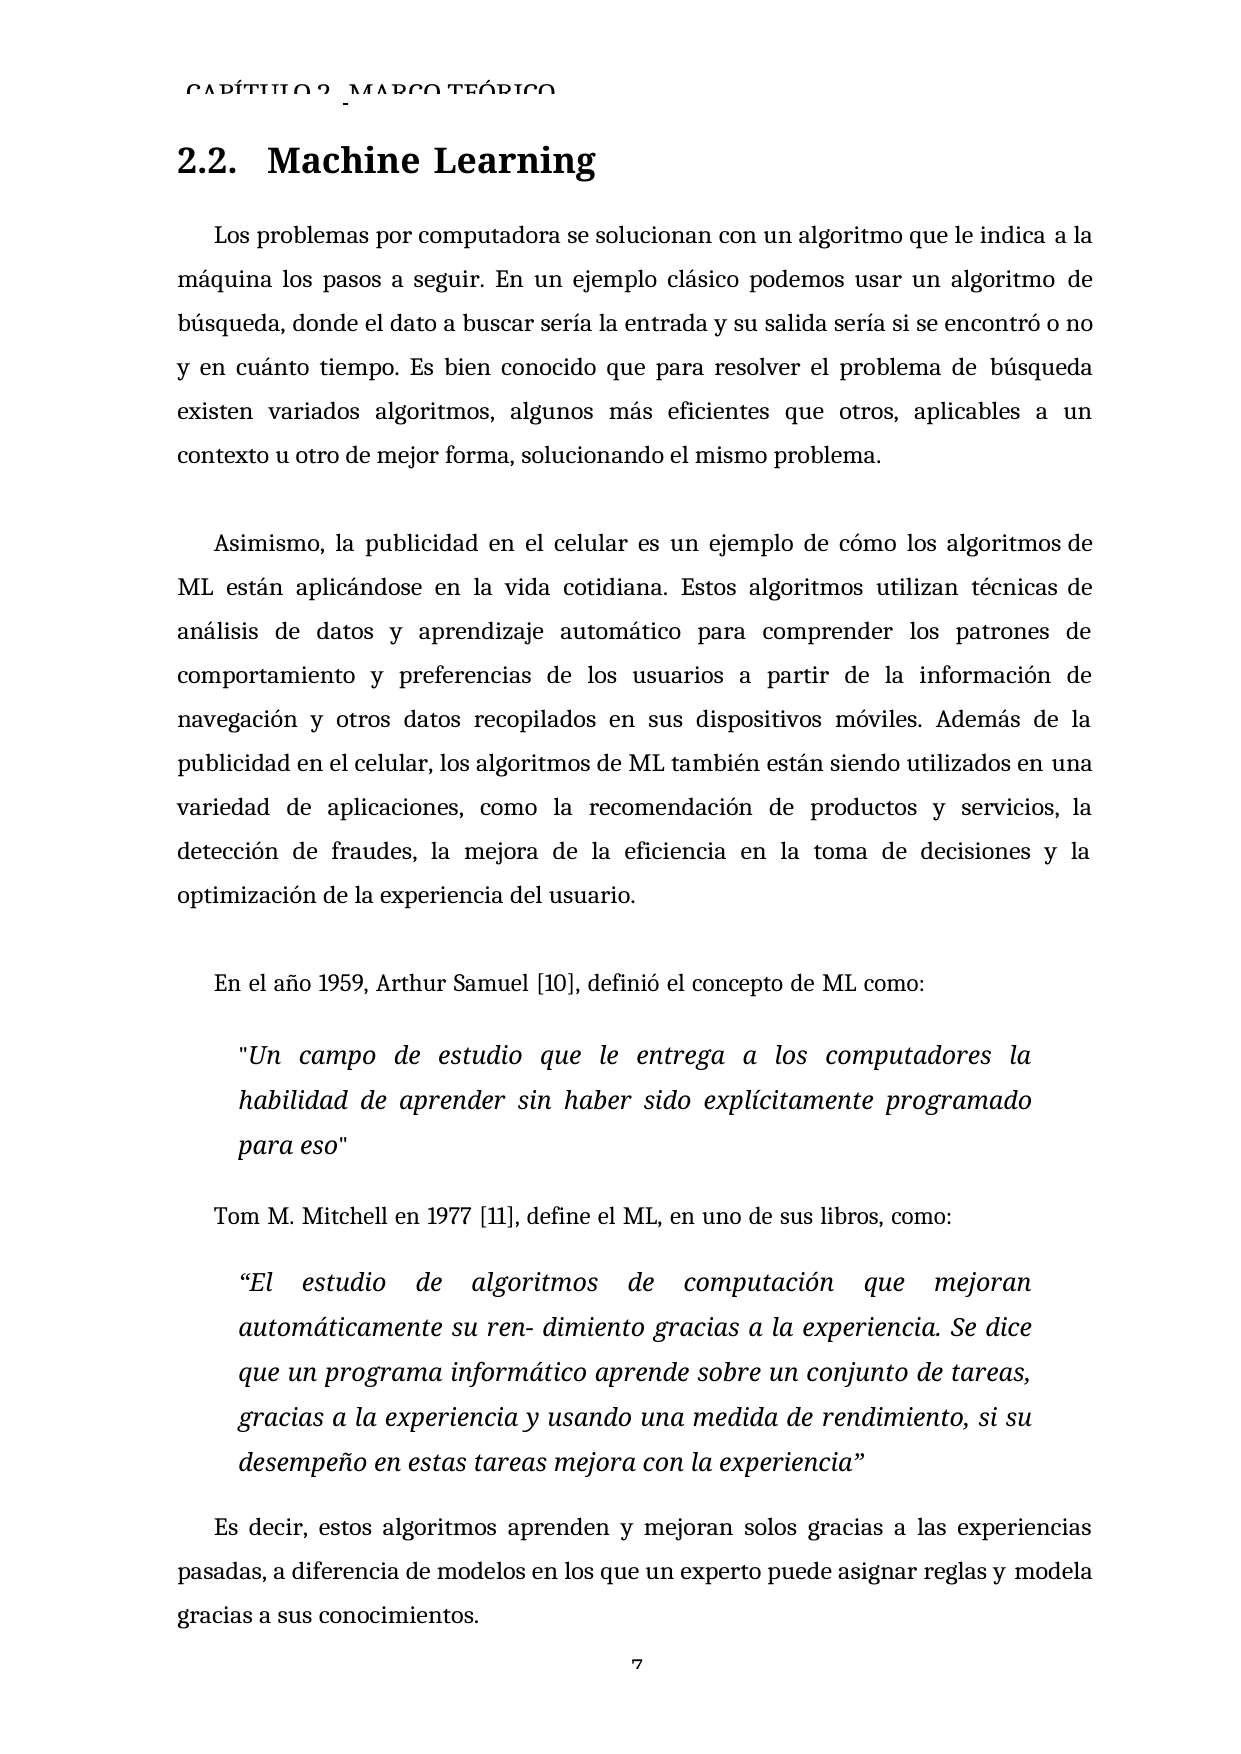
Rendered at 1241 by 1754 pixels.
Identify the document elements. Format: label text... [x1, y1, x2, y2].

text Los problemas por computadora se solucionan con un algoritmo que le indica a la máquina los pasos a seguir. En un ejemplo clásico podemos usar un algoritmo de búsqueda, donde el dato a buscar sería la entrada y su salida sería si se encontró o no y en cuánto tiempo. Es bien conocido que para resolver el problema de búsqueda existen variados algoritmos, algunos más eficientes que otros, aplicables a un contexto u otro de mejor forma, solucionando el mismo problema. [177, 221, 1093, 469]
text “El estudio de algoritmos de computación que mejoran automáticamente su ren- dimiento gracias a la experiencia. Se dice que un programa informático aprende sobre un conjunto de tareas, gracias a la experiencia y usando una medida de rendimiento, si su desempeño en estas tareas mejora con la experiencia” [238, 1264, 1032, 1479]
text Tom M. Mitchell en 1977 [11], define el ML, en uno de sus libros, como: [214, 1202, 1240, 1231]
text Es decir, estos algoritmos aprenden y mejoran solos gracias a las experiencias pasadas, a diferencia de modelos en los que un experto puede asignar reglas y modela gracias a sus conocimientos. [177, 1513, 1093, 1630]
text "Un campo de estudio que le entrega a los computadores la habilidad de aprender sin haber sido explícitamente programado para eso" [238, 1037, 1032, 1162]
text En el año 1959, Arthur Samuel [10], definió el concepto de ML como: [214, 969, 1240, 998]
text Asimismo, la publicidad en el celular es un ejemplo de cómo los algoritmos de ML están aplicándose en la vida cotidiana. Estos algoritmos utilizan técnicas de análisis de datos y aprendizaje automático para comprender los patrones de comportamiento y preferencias de los usuarios a partir de la información de navegación y otros datos recopilados en sus dispositivos móviles. Además de la publicidad en el celular, los algoritmos de ML también están siendo utilizados en una variedad de aplicaciones, como la recomendación de productos y servicios, la detección de fraudes, la mejora de la eficiencia en la toma de decisiones y la optimización de la experiencia del usuario. [177, 529, 1093, 909]
subtitle Machine Learning [177, 135, 1240, 183]
